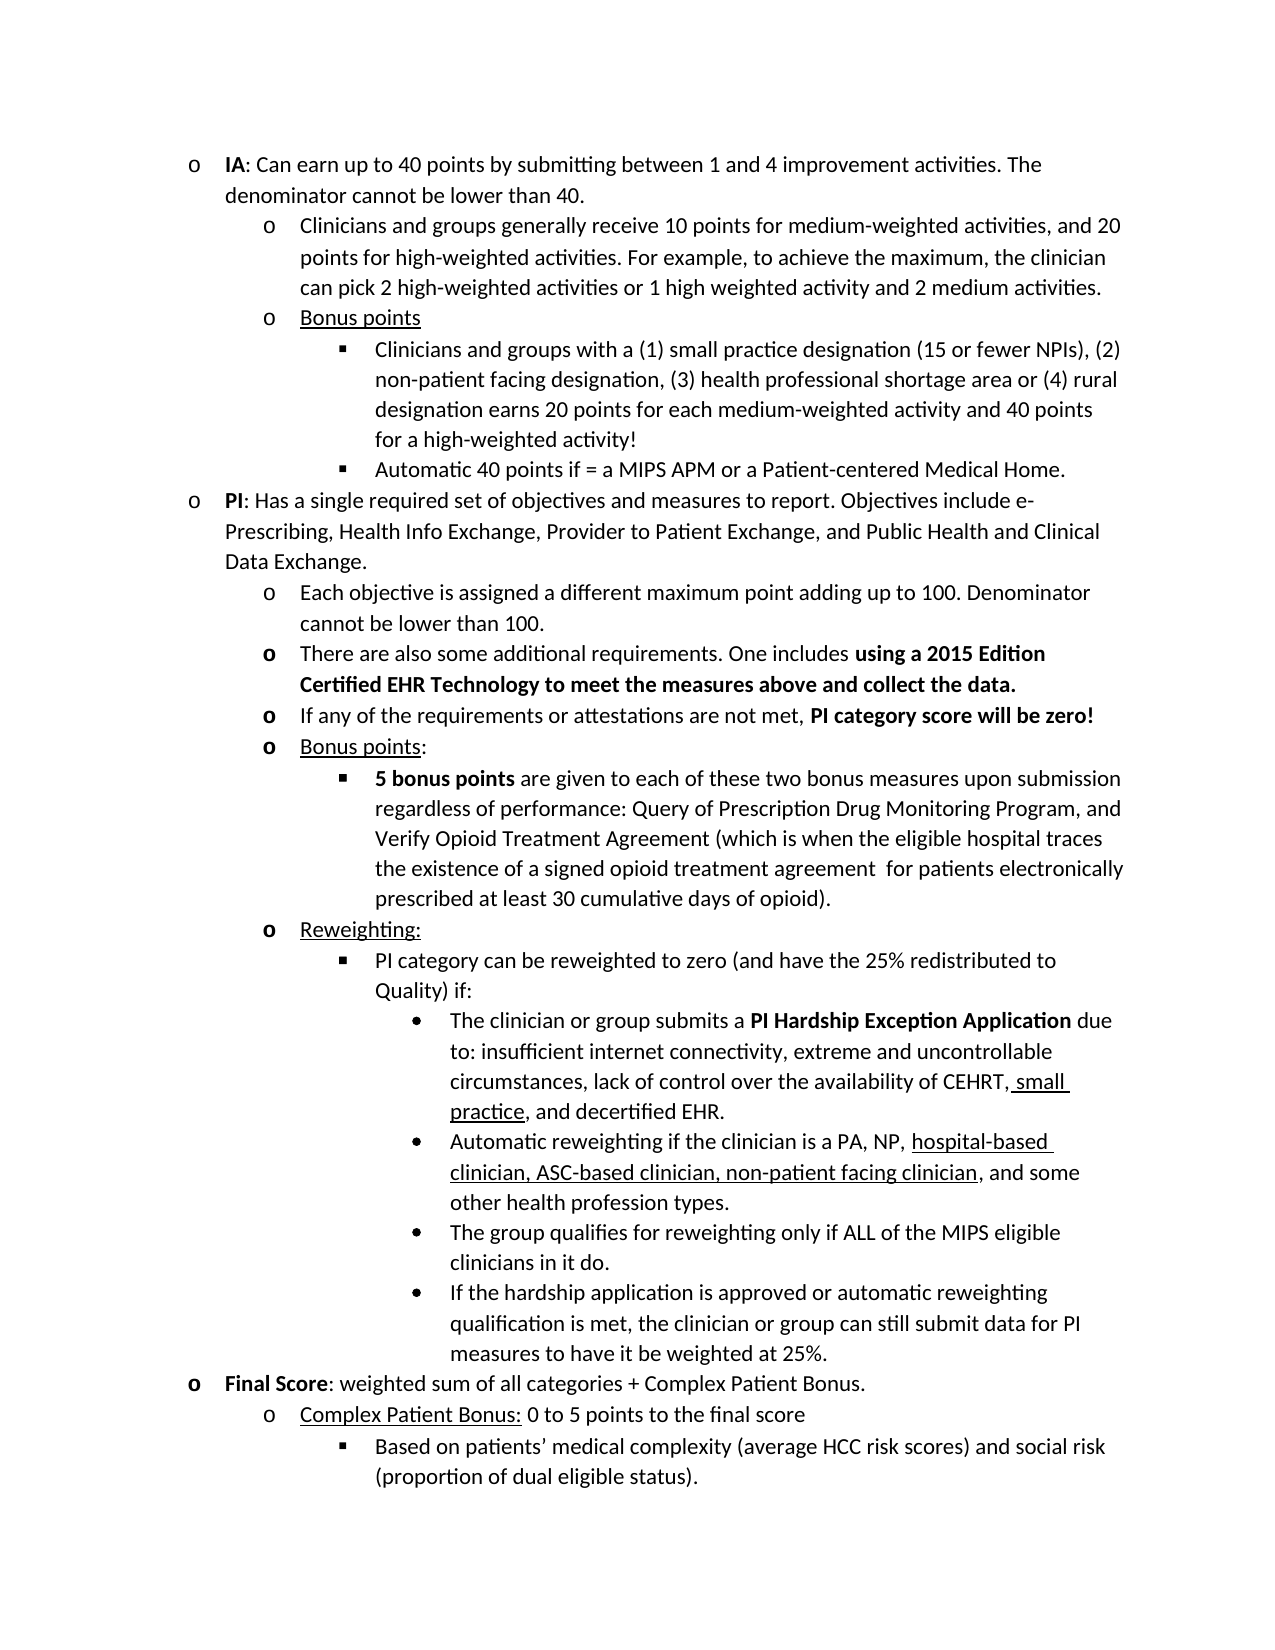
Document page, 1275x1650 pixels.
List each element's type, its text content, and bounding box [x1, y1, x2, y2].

list Complex Patient Bonus: 0 to 5 points to the final score [262, 1401, 1125, 1430]
list Final Score: weighted sum of all categories + Complex Patient Bonus. [187, 1369, 1125, 1398]
list Reweighting: [262, 915, 1125, 944]
list PI category can be reweighted to zero (and have the 25% redistributed to Quality) if: [337, 946, 1125, 1004]
list There are also some additional requirements. One includes using a 2015 Edition Certified EHR Technology to meet the measures above and collect the data. [262, 639, 1125, 698]
list The group qualifies for reweighting only if ALL of the MIPS eligible clinicians in it do. [412, 1218, 1125, 1276]
list Clinicians and groups generally receive 10 points for medium-weighted activities, and 20 points for high-weighted activities. For example, to achieve the maximum, the clinician can pick 2 high-weighted activities or 1 high weighted activity and 2 medium activities. [262, 212, 1125, 301]
list Automatic reweighting if the clinician is a PA, NP, hospital-based clinician, ASC-based clinician, non-patient facing clinician, and some other health profession types. [412, 1127, 1125, 1216]
list Automatic 40 points if = a MIPS APM or a Patient-centered Medical Home. [337, 456, 1125, 484]
list Based on patients’ medical complexity (average HCC risk scores) and social risk (proportion of dual eligible status). [337, 1432, 1125, 1490]
list If any of the requirements or attestations are not met, PI category score will be zero! [262, 701, 1125, 730]
list Each objective is assigned a different maximum point adding up to 100. Denominator cannot be lower than 100. [262, 578, 1125, 637]
list Bonus points: [262, 732, 1125, 761]
list Bonus points [262, 303, 1125, 332]
list The clinician or group submits a PI Hardship Exception Application due to: insufficient internet connectivity, extreme and uncontrollable circumstances, lack of control over the availability of CEHRT, small practice, and decertified EHR. [412, 1007, 1125, 1125]
list Clinicians and groups with a (1) small practice designation (15 or fewer NPIs), (2) non-patient facing designation, (3) health professional shortage area or (4) rural designation earns 20 points for each medium-weighted activity and 40 points for a high-weighted activity! [337, 335, 1125, 453]
list PI: Has a single required set of objectives and measures to report. Objectives include e-Prescribing, Health Info Exchange, Provider to Patient Exchange, and Public Health and Clinical Data Exchange. [187, 486, 1125, 575]
list If the hardship application is approved or automatic reweighting qualification is met, the clinician or group can still submit data for PI measures to have it be weighted at 25%. [412, 1278, 1125, 1367]
list 5 bonus points are given to each of these two bonus measures upon submission regardless of performance: Query of Prescription Drug Monitoring Program, and Verify Opioid Treatment Agreement (which is when the eligible hospital traces the existence of a signed opioid treatment agreement for patients electronically prescribed at least 30 cumulative days of opioid). [337, 764, 1125, 912]
list IA: Can earn up to 40 points by submitting between 1 and 4 improvement activities. The denominator cannot be lower than 40. [187, 150, 1125, 209]
